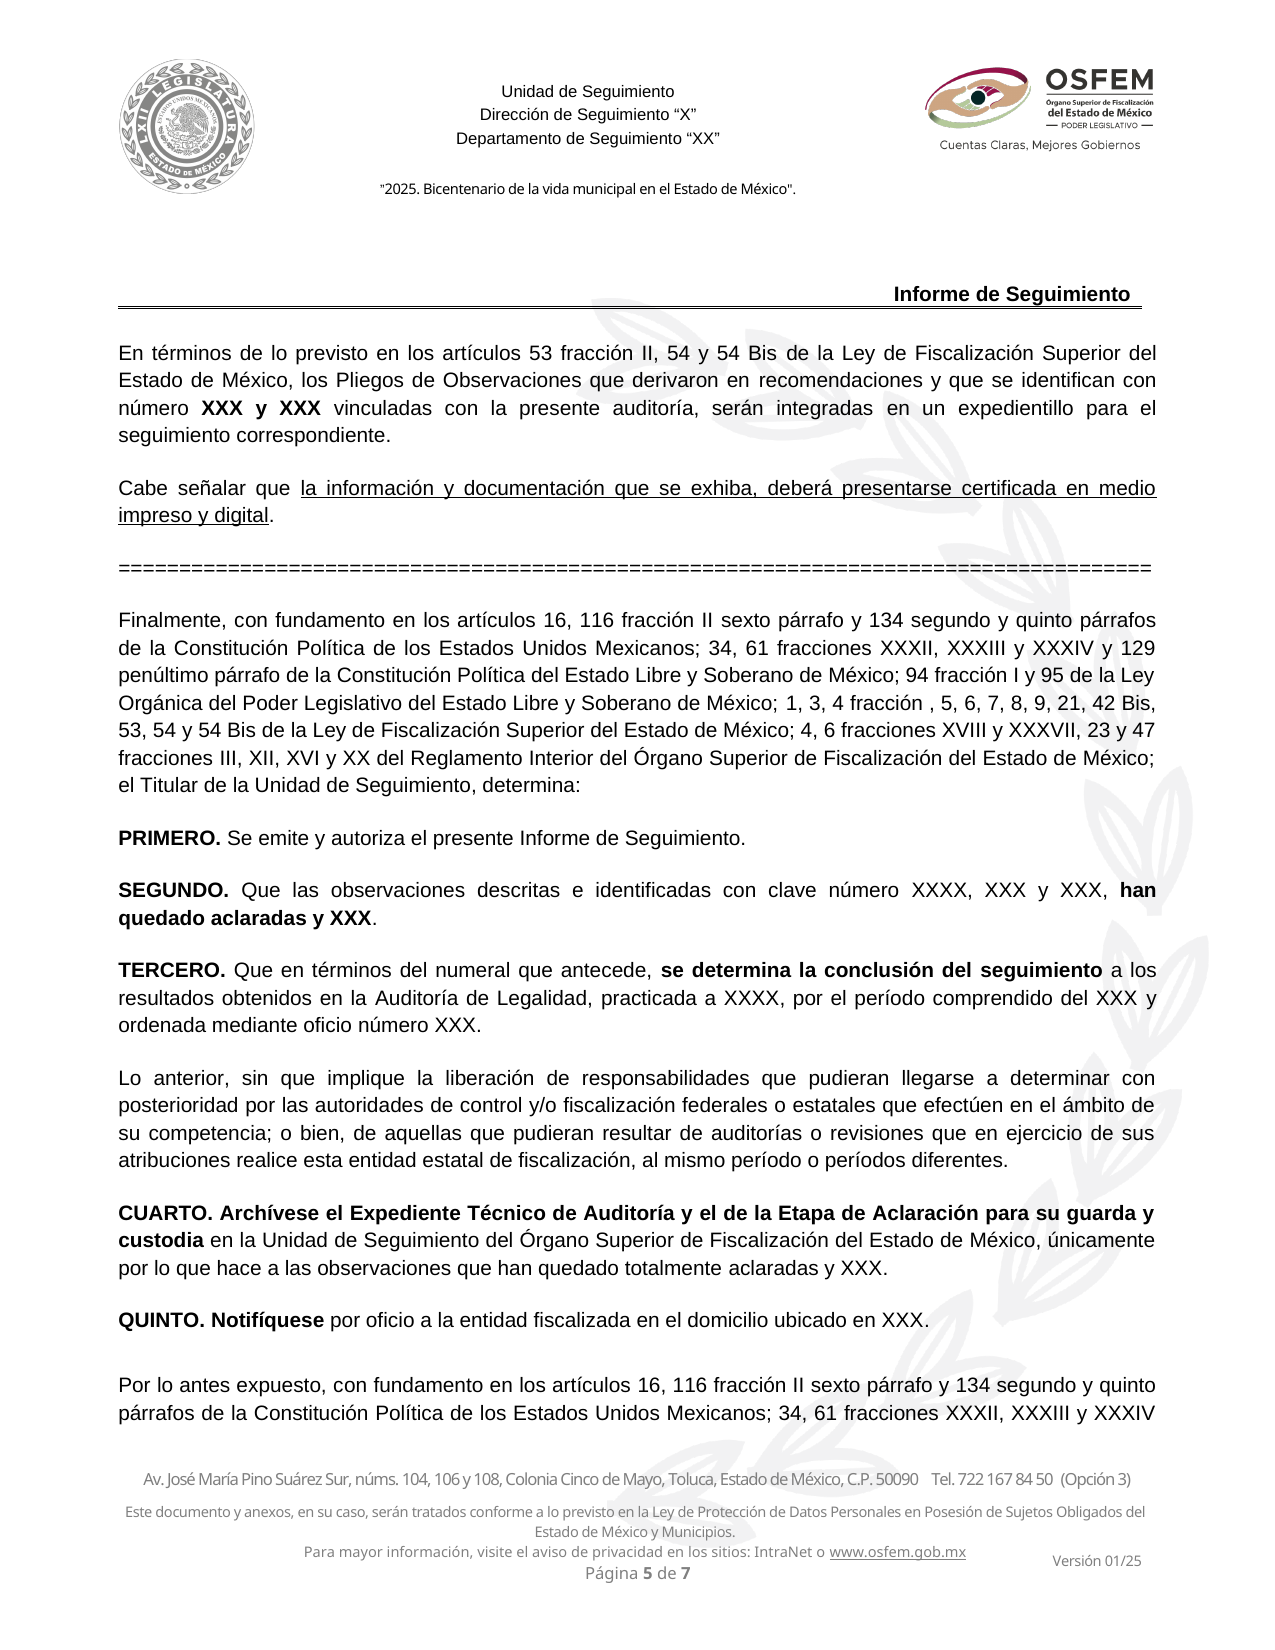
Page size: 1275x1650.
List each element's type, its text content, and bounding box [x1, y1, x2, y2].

text QUINTO. Notifíquese por oficio a la entidad fiscalizada en el domicilio ubicado en XXX. [118, 1308, 1157, 1332]
text SEGUNDO. Que las observaciones descritas e identificadas con clave número XXXX, XXX y XXX, han quedado aclaradas y XXX. [118, 878, 1157, 929]
picture [576, 298, 1209, 1548]
text PRIMERO. Se emite y autoriza el presente Informe de Seguimiento. [118, 826, 1157, 849]
text En términos de lo previsto en los artículos 53 fracción II, 54 y 54 Bis de la Ley de Fiscalización Superior del Estado de México, los Pliegos de Observaciones que derivaron en recomendaciones y que se identifican con número XXX y XXX vinculadas con la presente auditoría, serán integradas en un expedientillo para el seguimiento correspondiente. [118, 341, 1157, 447]
picture [118, 59, 255, 195]
text Lo anterior, sin que implique la liberación de responsabilidades que pudieran llegarse a determinar con posterioridad por las autoridades de control y/o fiscalización federales o estatales que efectúen en el ámbito de su competencia; o bien, de aquellas que pudieran resultar de auditorías o revisiones que en ejercicio de sus atribuciones realice esta entidad estatal de fiscalización, al mismo período o períodos diferentes. [118, 1066, 1157, 1172]
text Finalmente, con fundamento en los artículos 16, 116 fracción II sexto párrafo y 134 segundo y quinto párrafos de la Constitución Política de los Estados Unidos Mexicanos; 34, 61 fracciones XXXII, XXXIII y XXXIV y 129 penúltimo párrafo de la Constitución Política del Estado Libre y Soberano de México; 94 fracción I y 95 de la Ley Orgánica del Poder Legislativo del Estado Libre y Soberano de México; 1, 3, 4 fracción , 5, 6, 7, 8, 9, 21, 42 Bis, 53, 54 y 54 Bis de la Ley de Fiscalización Superior del Estado de México; 4, 6 fracciones XVIII y XXXVII, 23 y 47 fracciones III, XII, XVI y XX del Reglamento Interior del Órgano Superior de Fiscalización del Estado de México; el Titular de la Unidad de Seguimiento, determina: [118, 608, 1157, 797]
text TERCERO. Que en términos del numeral que antecede, se determina la conclusión del seguimiento a los resultados obtenidos en la Auditoría de Legalidad, practicada a XXXX, por el período comprendido del XXX y ordenada mediante oficio número XXX. [118, 958, 1157, 1037]
picture [921, 59, 1157, 157]
text CUARTO. Archívese el Expediente Técnico de Auditoría y el de la Etapa de Aclaración para su guarda y custodia en la Unidad de Seguimiento del Órgano Superior de Fiscalización del Estado de México, únicamente por lo que hace a las observaciones que han quedado totalmente aclaradas y XXX. [118, 1201, 1157, 1279]
text Cabe señalar que la información y documentación que se exhiba, deberá presentarse certificada en medio impreso y digital. [118, 476, 1157, 527]
text ===================================================================================== [118, 556, 1157, 579]
